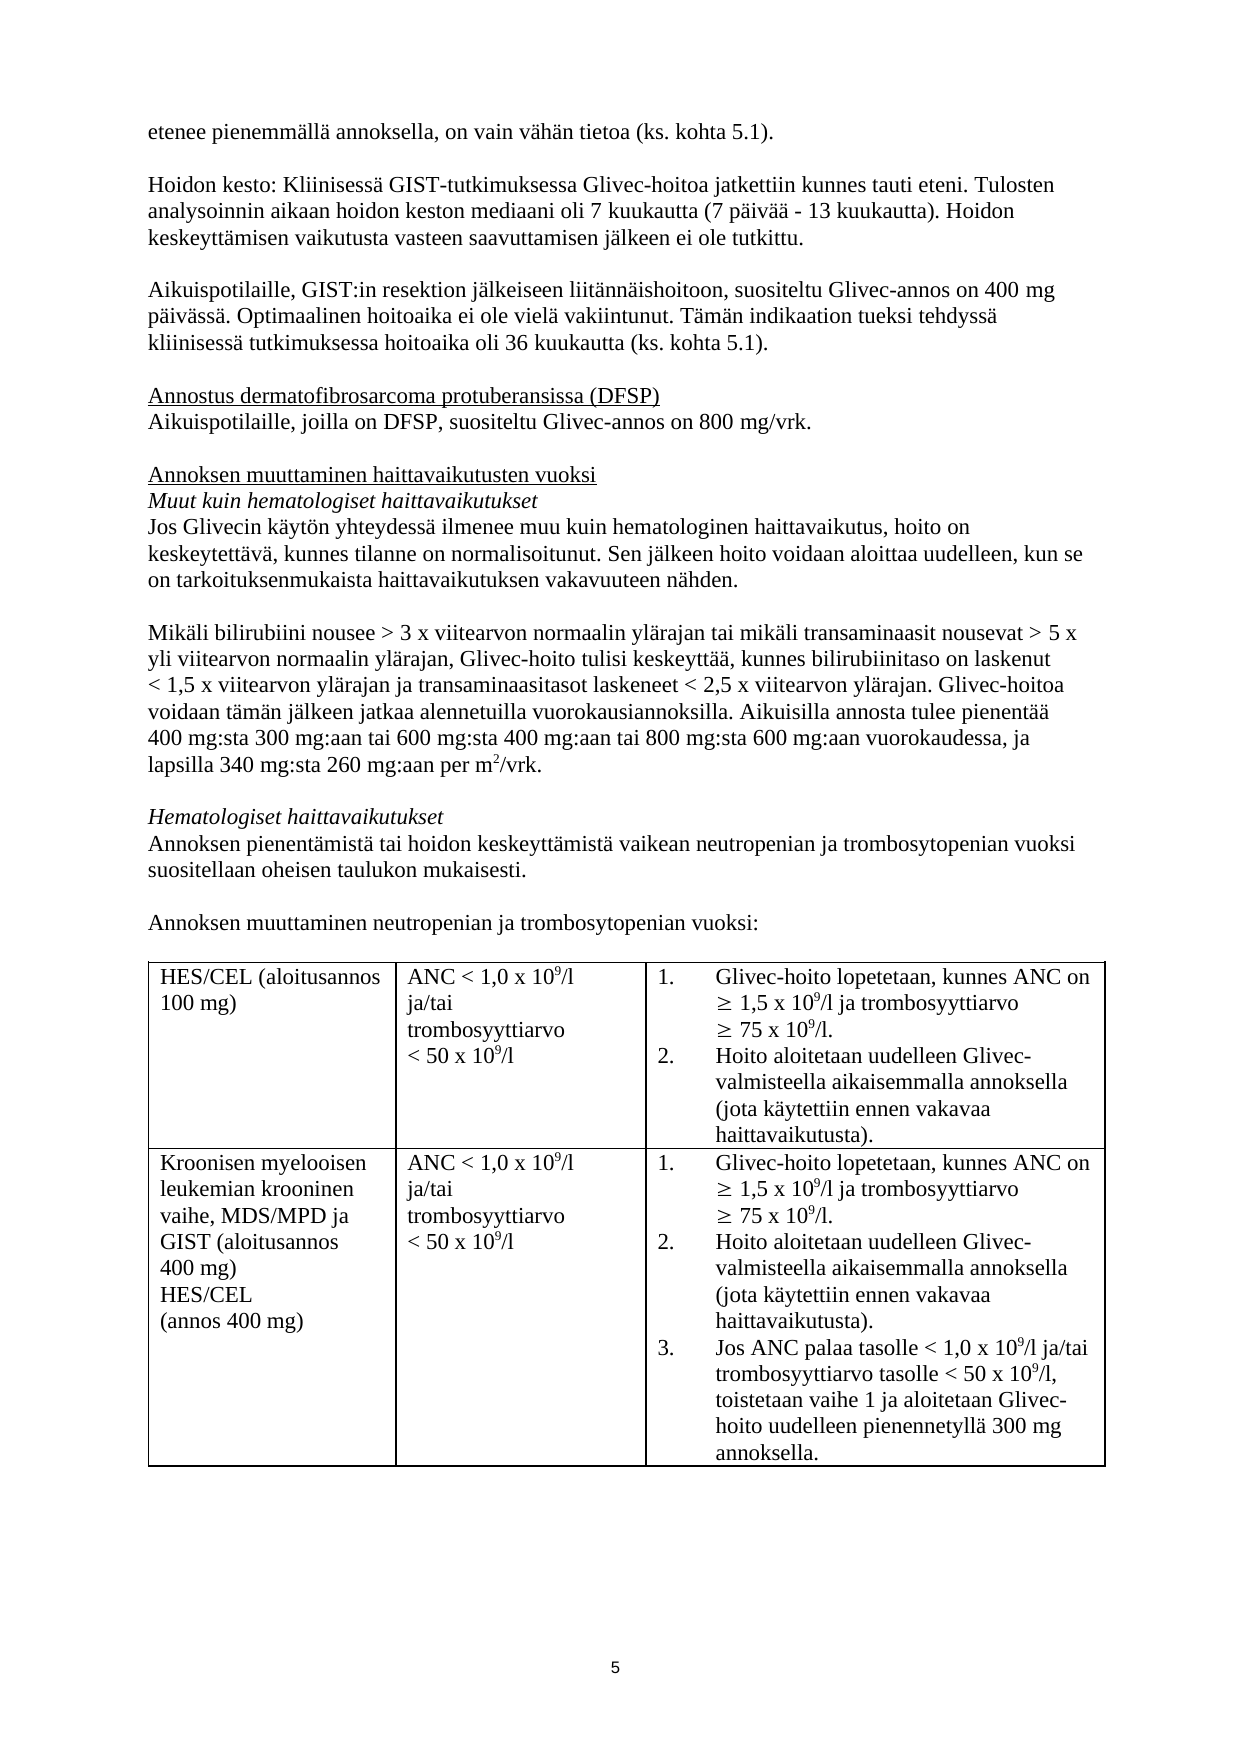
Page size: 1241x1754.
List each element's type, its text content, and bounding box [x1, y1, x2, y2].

text Annoksen pienentämistä tai hoidon keskeyttämistä vaikean neutropenian ja trombosytopenian vuoksi suositellaan oheisen taulukon mukaisesti. [148, 830, 1092, 882]
text Annoksen muuttaminen haittavaikutusten vuoksi [148, 461, 1092, 487]
table_header ANC < 1,0 x 109/l ja/tai trombosyyttiarvo < 50 x 109/l [397, 963, 645, 1147]
text Mikäli bilirubiini nousee > 3 x viitearvon normaalin ylärajan tai mikäli transaminaasit nousevat > 5 x yli viitearvon normaalin ylärajan, Glivec-hoito tulisi keskeyttää, kunnes bilirubiinitaso on laskenut < 1,5 x viitearvon ylärajan ja transaminaasitasot laskeneet < 2,5 x viitearvon ylärajan. Glivec-hoitoa voidaan tämän jälkeen jatkaa alennetuilla vuorokausiannoksilla. Aikuisilla annosta tulee pienentää 400 mg:sta 300 mg:aan tai 600 mg:sta 400 mg:aan tai 800 mg:sta 600 mg:aan vuorokaudessa, ja lapsilla 340 mg:sta 260 mg:aan per m2/vrk. [148, 619, 1092, 777]
text Annoksen muuttaminen neutropenian ja trombosytopenian vuoksi: [148, 909, 1092, 935]
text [148, 118, 1092, 144]
text Muut kuin hematologiset haittavaikutukset [148, 487, 1092, 513]
table_cell 1. Glivec-hoito lopetetaan, kunnes ANC on 1,5 x 109/l ja trombosyyttiarvo 75 x 109/l. 2. Hoito aloitetaan uudelleen Glivec-valmisteella aikaisemmalla annoksella (jota käytettiin ennen vakavaa haittavaikutusta). 3. Jos ANC palaa tasolle < 1,0 x 109/l ja/tai trombosyyttiarvo tasolle < 50 x 109/l, toistetaan vaihe 1 ja aloitetaan Glivec-hoito uudelleen pienennetyllä 300 mg annoksella. [647, 1149, 1104, 1465]
text Jos Glivecin käytön yhteydessä ilmenee muu kuin hematologinen haittavaikutus, hoito on keskeytettävä, kunnes tilanne on normalisoitunut. Sen jälkeen hoito voidaan aloittaa uudelleen, kun se on tarkoituksenmukaista haittavaikutuksen vakavuuteen nähden. [148, 513, 1092, 592]
text Aikuispotilaille, GIST:in resektion jälkeiseen liitännäishoitoon, suositeltu Glivec-annos on 400 mg päivässä. Optimaalinen hoitoaika ei ole vielä vakiintunut. Tämän indikaation tueksi tehdyssä kliinisessä tutkimuksessa hoitoaika oli 36 kuukautta (ks. kohta 5.1). [148, 276, 1092, 355]
text Aikuispotilaille, joilla on DFSP, suositeltu Glivec-annos on 800 mg/vrk. [148, 408, 1092, 434]
table_header HES/ (aloitusannos 100 mg) [149, 963, 395, 1147]
text Hoidon kesto: Kliinisessä GIST-tutkimuksessa Glivec-hoitoa jatkettiin kunnes tauti eteni. Tulosten analysoinnin aikaan hoidon keston mediaani oli 7 kuukautta (7 päivää - 13 kuukautta). Hoidon keskeyttämisen vaikutusta vasteen saavuttamisen jälkeen ei ole tutkittu. [148, 171, 1092, 250]
table_cell Kroonisen myelooisen leukemian krooninen vaihe, /MPD ja GIST (aloitusannos 400 mg) HES/ (annos 400 mg) [149, 1149, 395, 1465]
text Annostus dermatofibrosarcoma protuberansissa (DFSP) [148, 382, 1092, 408]
table_header 1. Glivec-hoito lopetetaan, kunnes ANC on 1,5 x 109/l ja trombosyyttiarvo 75 x 109/l. 2. Hoito aloitetaan uudelleen Glivec-valmisteella aikaisemmalla annoksella (jota käytettiin ennen vakavaa haittavaikutusta). [647, 963, 1104, 1147]
text Hematologiset haittavaikutukset [148, 803, 1092, 830]
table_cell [397, 1149, 645, 1465]
